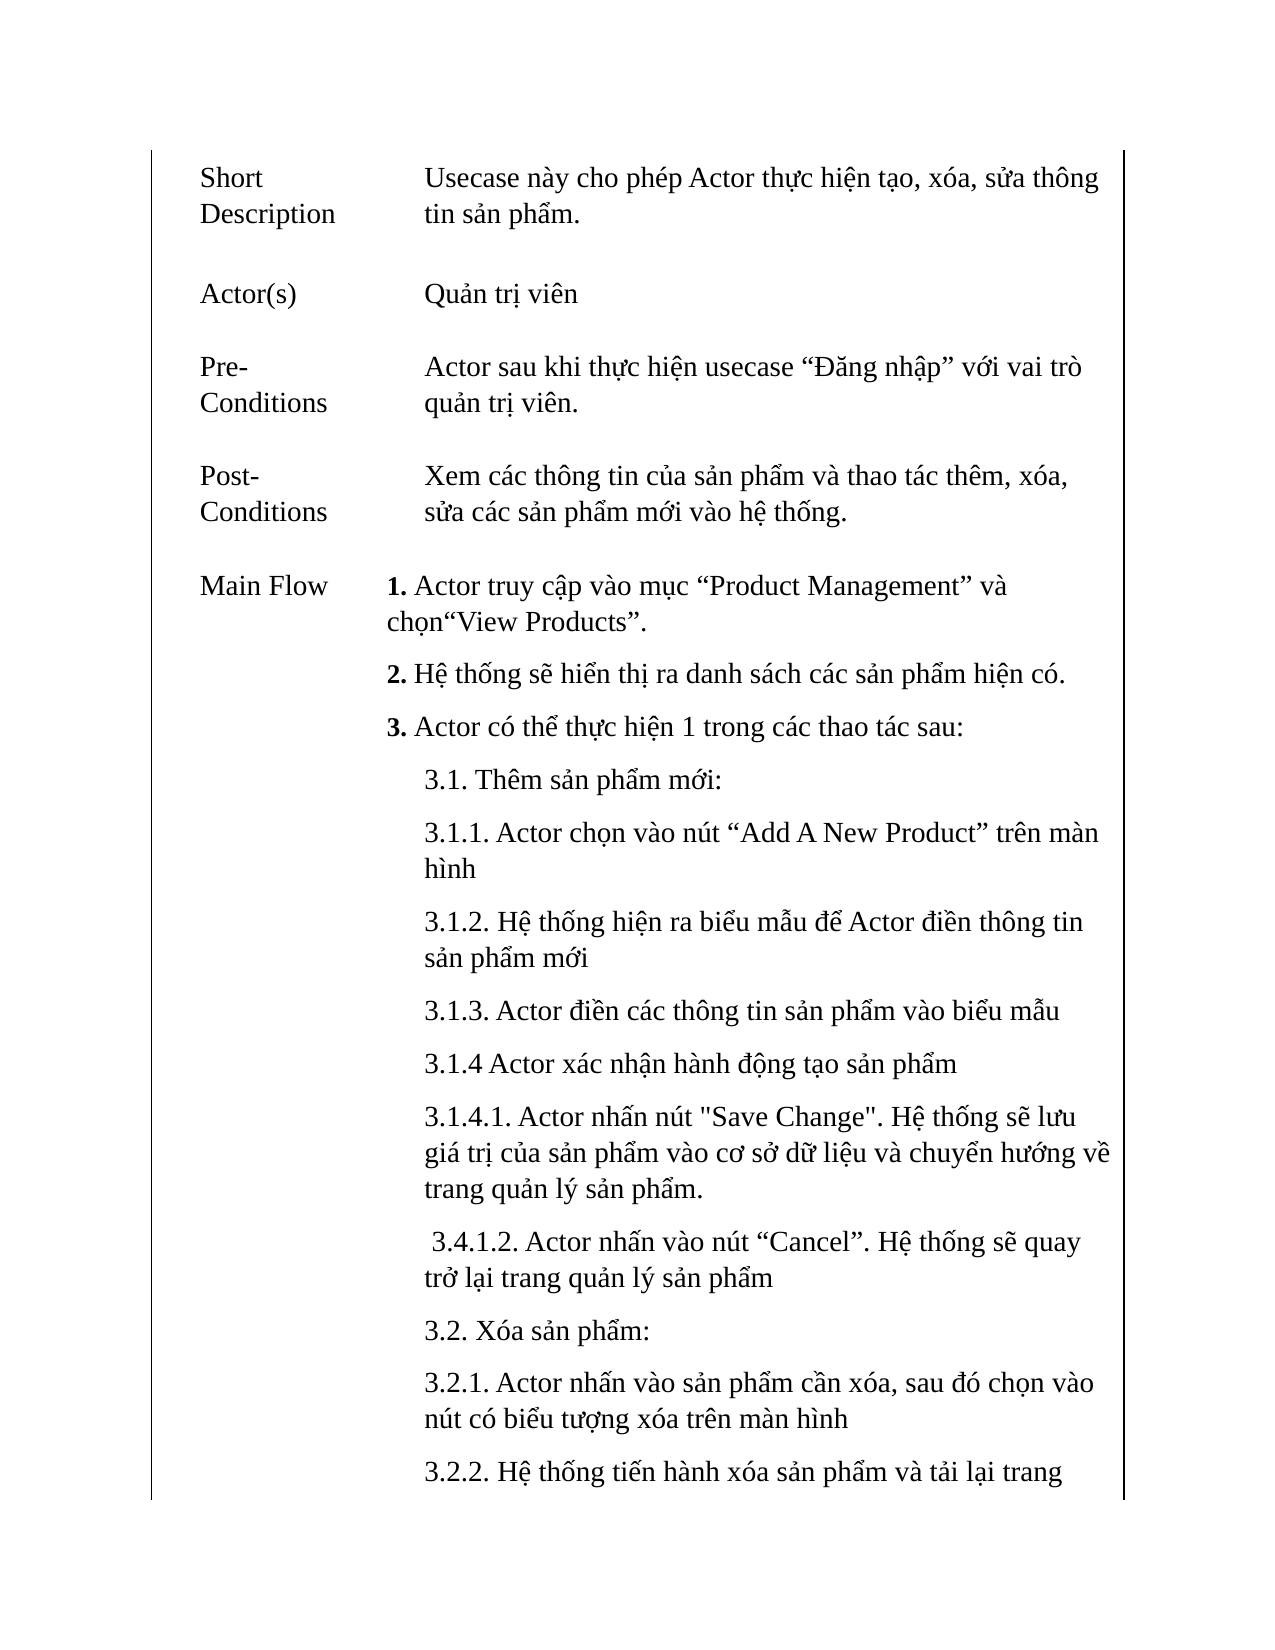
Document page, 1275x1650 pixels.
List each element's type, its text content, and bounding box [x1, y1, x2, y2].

table_cell Xem các thông tin của sản phẩm và thao tác thêm, xóa, sửa các sản phẩm mới vào hệ thống. [376, 448, 1123, 557]
table_cell Pre-Conditions [152, 339, 376, 448]
table_cell Quản trị viên [376, 266, 1123, 339]
table_cell Main Flow [152, 557, 376, 1500]
table_cell Usecase này cho phép Actor thực hiện tạo, xóa, sửa thông tin sản phẩm. [376, 150, 1123, 266]
table_cell Post-Conditions [152, 448, 376, 557]
table_cell Short Description [152, 150, 376, 266]
table_cell Actor sau khi thực hiện usecase “Đăng nhập” với vai trò quản trị viên. [376, 339, 1123, 448]
table_cell Actor(s) [152, 266, 376, 339]
